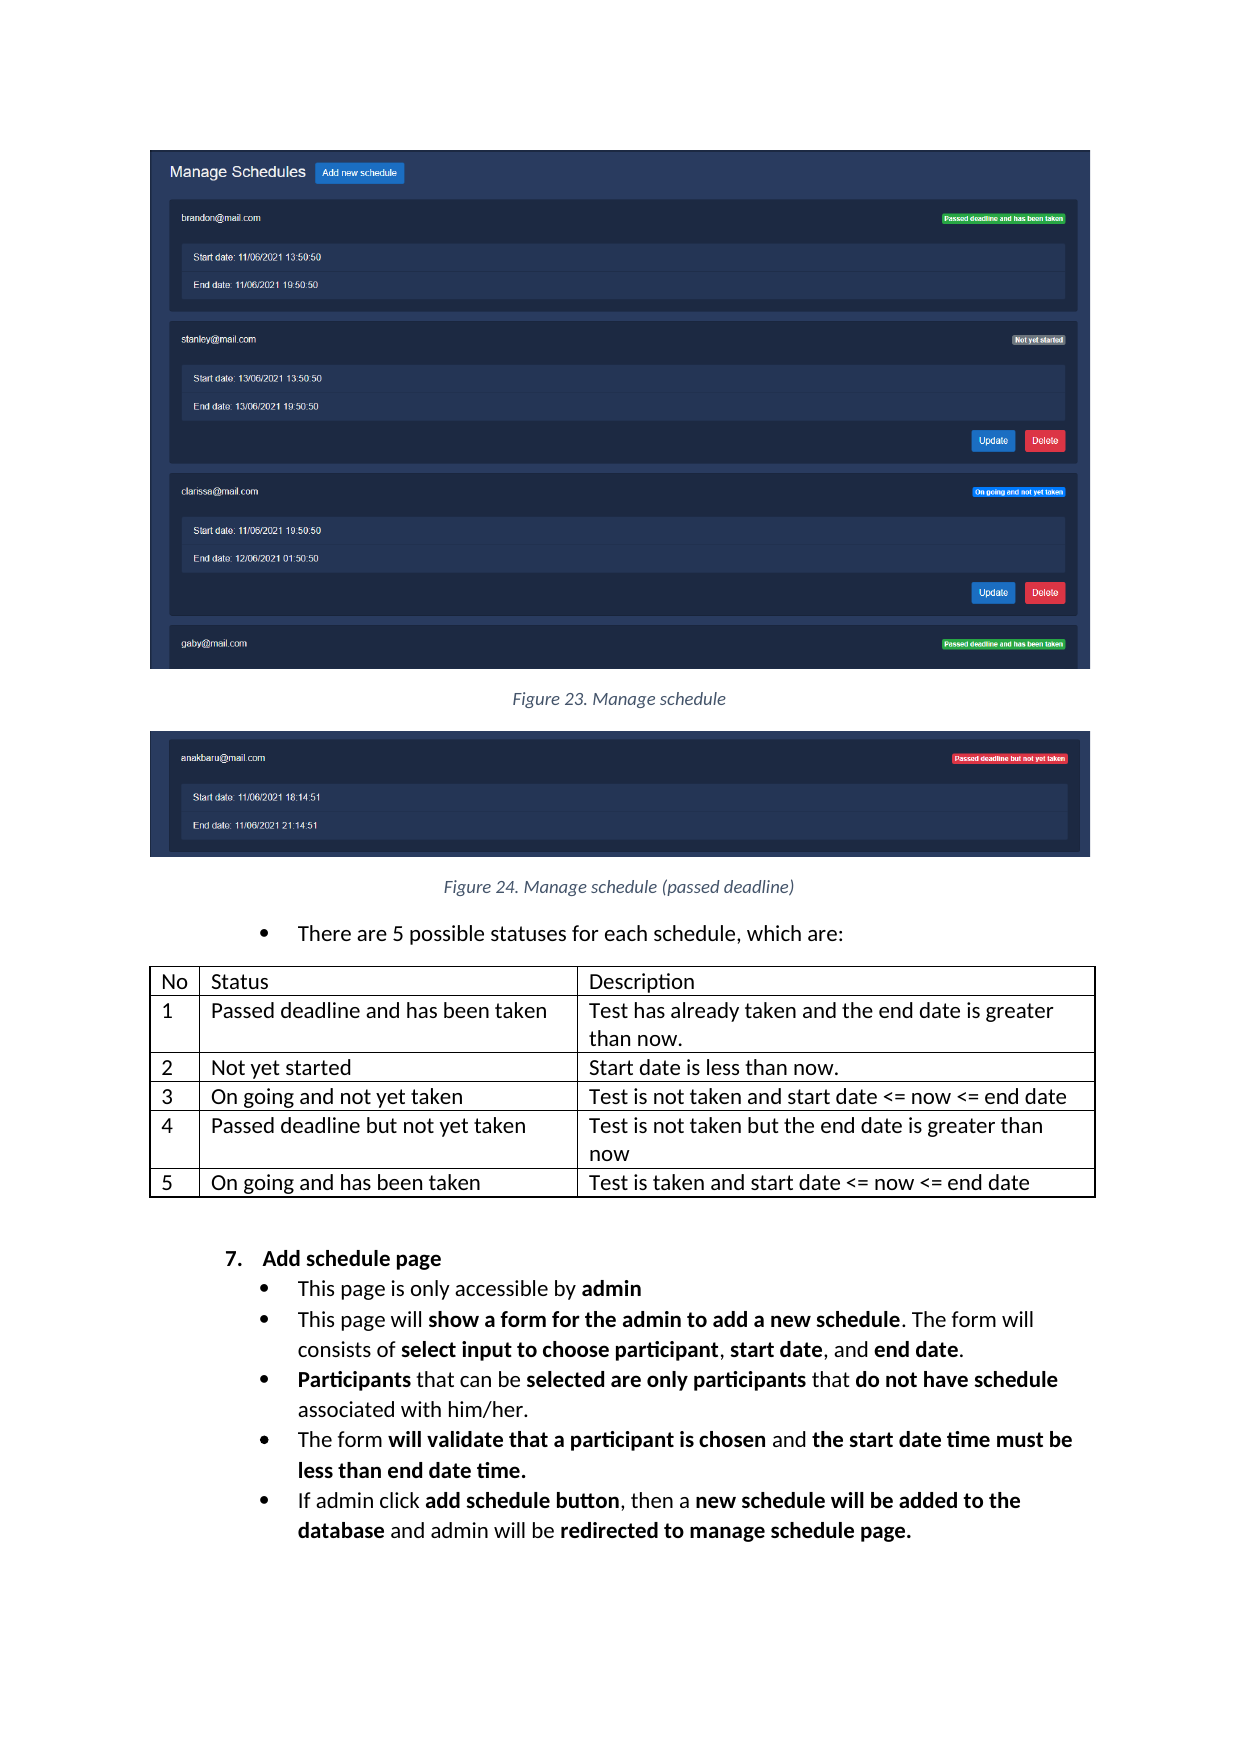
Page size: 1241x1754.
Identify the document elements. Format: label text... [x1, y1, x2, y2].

table_cell Test is not taken and start date <= now <= end date [578, 1082, 1094, 1110]
table_cell 2 [151, 1053, 199, 1081]
picture [150, 731, 1091, 857]
list Participants that can be selected are only participants that do not have schedule associated with him/her. [260, 1365, 1090, 1423]
list The form will validate that a participant is chosen and the start date time must be less than end date time. [260, 1426, 1090, 1484]
list This page will show a form for the admin to add a new schedule. The form will consists of select input to choose participant, start date, and end date. [260, 1305, 1090, 1363]
list If admin click add schedule button, then a new schedule will be added to the database and admin will be redirected to manage schedule page. [260, 1486, 1090, 1544]
table_cell 1 [151, 996, 199, 1052]
table_header Status [200, 967, 577, 995]
table_cell 5 [151, 1169, 199, 1196]
picture [150, 150, 1091, 669]
list This page is only accessible by admin [260, 1274, 1090, 1303]
table_cell Test is not taken but the end date is greater than now [578, 1111, 1094, 1167]
table_cell On going and not yet taken [200, 1082, 577, 1110]
table_cell Test has already taken and the end date is greater than now. [578, 996, 1094, 1052]
table_cell Start date is less than now. [578, 1053, 1094, 1081]
table_cell Test is taken and start date <= now <= end date [578, 1169, 1094, 1196]
table_cell 3 [151, 1082, 199, 1110]
list Add schedule page [225, 1244, 1090, 1272]
table_cell Not yet started [200, 1053, 577, 1081]
table_cell Passed deadline but not yet taken [200, 1111, 577, 1167]
table_header No [151, 967, 199, 995]
table_cell Passed deadline and has been taken [200, 996, 577, 1052]
list There are 5 possible statuses for each schedule, which are: [260, 919, 1090, 947]
table_cell On going and has been taken [200, 1169, 577, 1196]
table_cell 4 [151, 1111, 199, 1167]
table_header Description [578, 967, 1094, 995]
